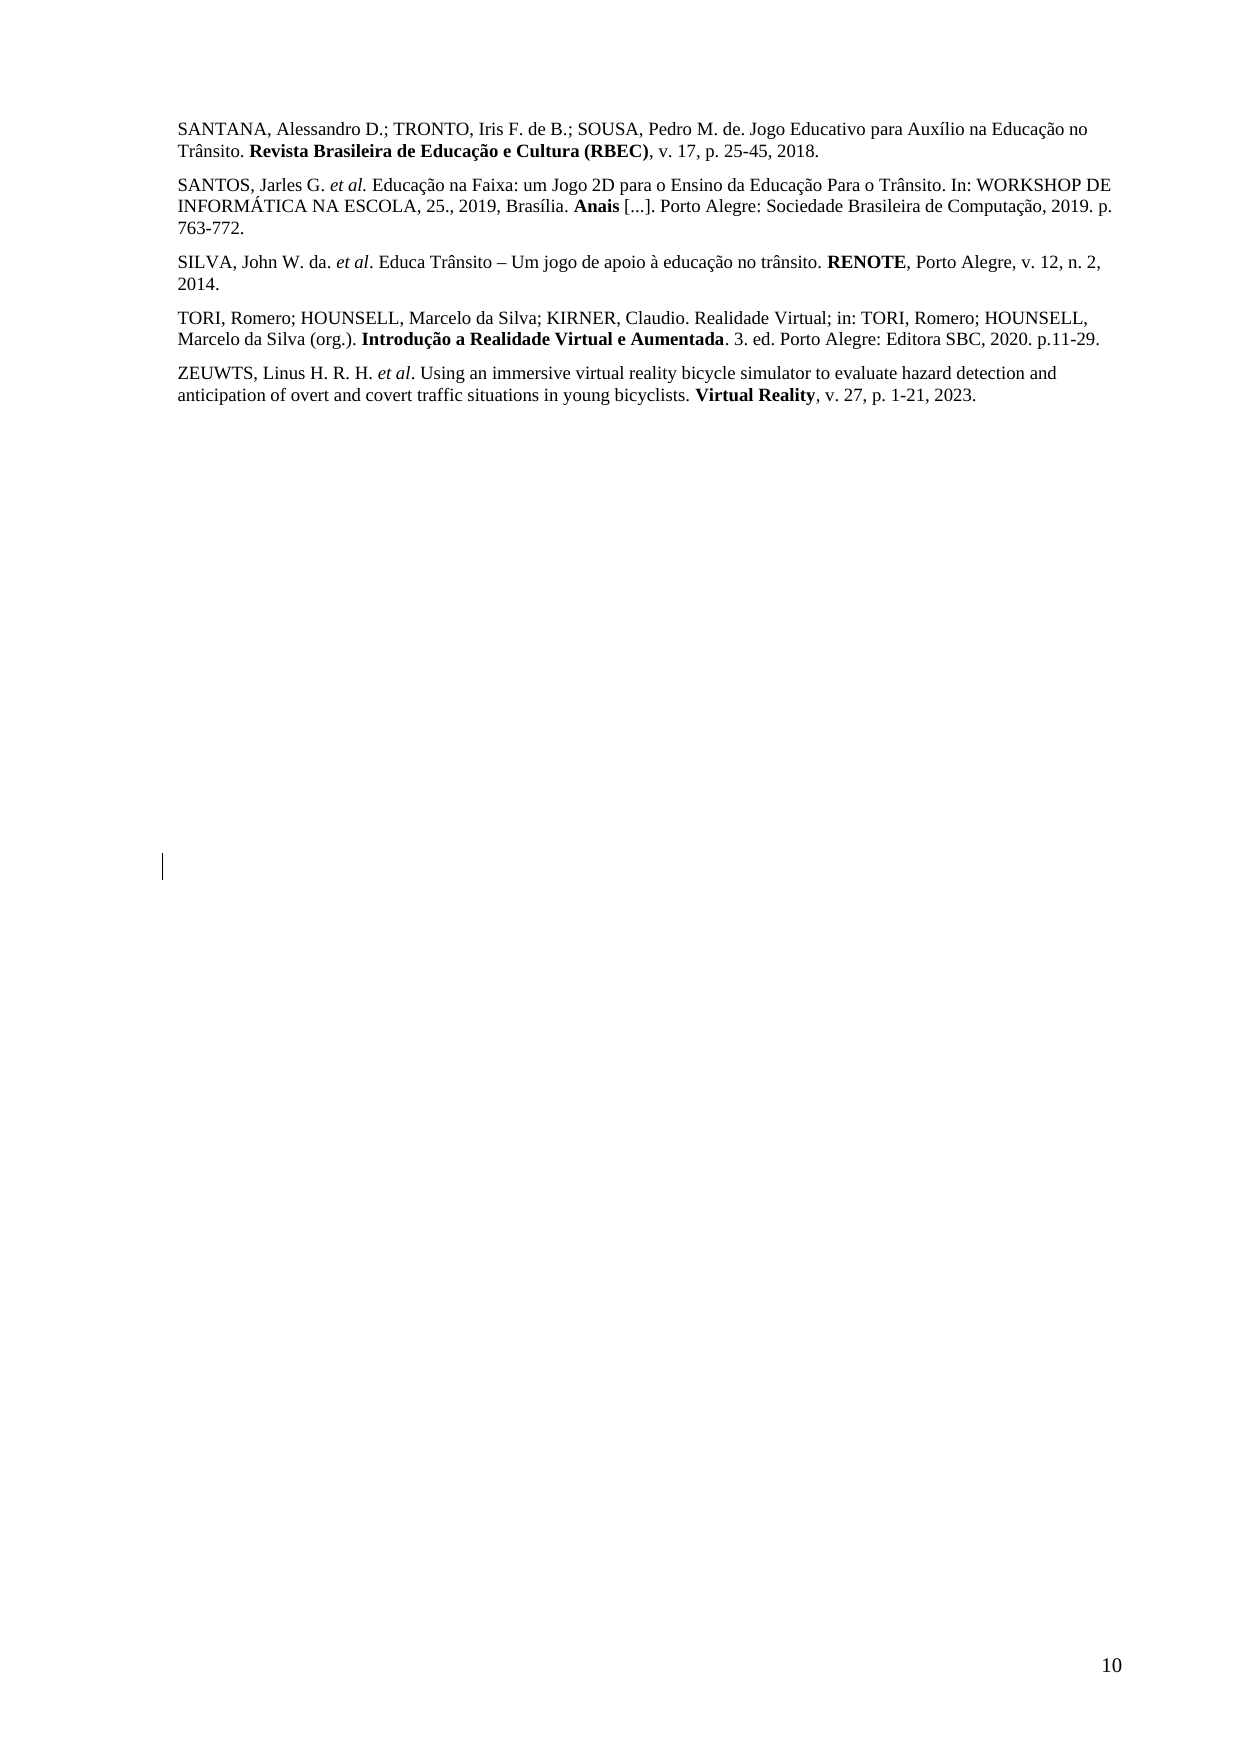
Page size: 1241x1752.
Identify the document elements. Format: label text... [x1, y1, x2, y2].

text SANTANA, Alessandro D.; TRONTO, Iris F. de B.; SOUSA, Pedro M. de. Jogo Educativo para Auxílio na Educação no Trânsito. Revista Brasileira de Educação e Cultura (RBEC), v. 17, p. 25-45, 2018. [177, 118, 1122, 161]
text TORI, Romero; HOUNSELL, Marcelo da Silva; KIRNER, Claudio. Realidade Virtual; in: TORI, Romero; HOUNSELL, Marcelo da Silva (org.). Introdução a Realidade Virtual e Aumentada. 3. ed. Porto Alegre: Editora SBC, 2020. p.11-29. [177, 307, 1122, 350]
text ZEUWTS, Linus H. R. H. et al. Using an immersive virtual reality bicycle simulator to evaluate hazard detection and anticipation of overt and covert traffic situations in young bicyclists. Virtual Reality, v. 27, p. 1-21, 2023. [177, 362, 1122, 405]
text SANTOS, Jarles G. et al. Educação na Faixa: um Jogo 2D para o Ensino da Educação Para o Trânsito. In: WORKSHOP DE INFORMÁTICA NA ESCOLA, 25., 2019, Brasília. Anais [...]. Porto Alegre: Sociedade Brasileira de Computação, 2019. p. 763-772. [177, 174, 1122, 238]
text SILVA, John W. da. et al. Educa Trânsito – Um jogo de apoio à educação no trânsito. RENOTE, Porto Alegre, v. 12, n. 2, 2014. [177, 251, 1122, 294]
